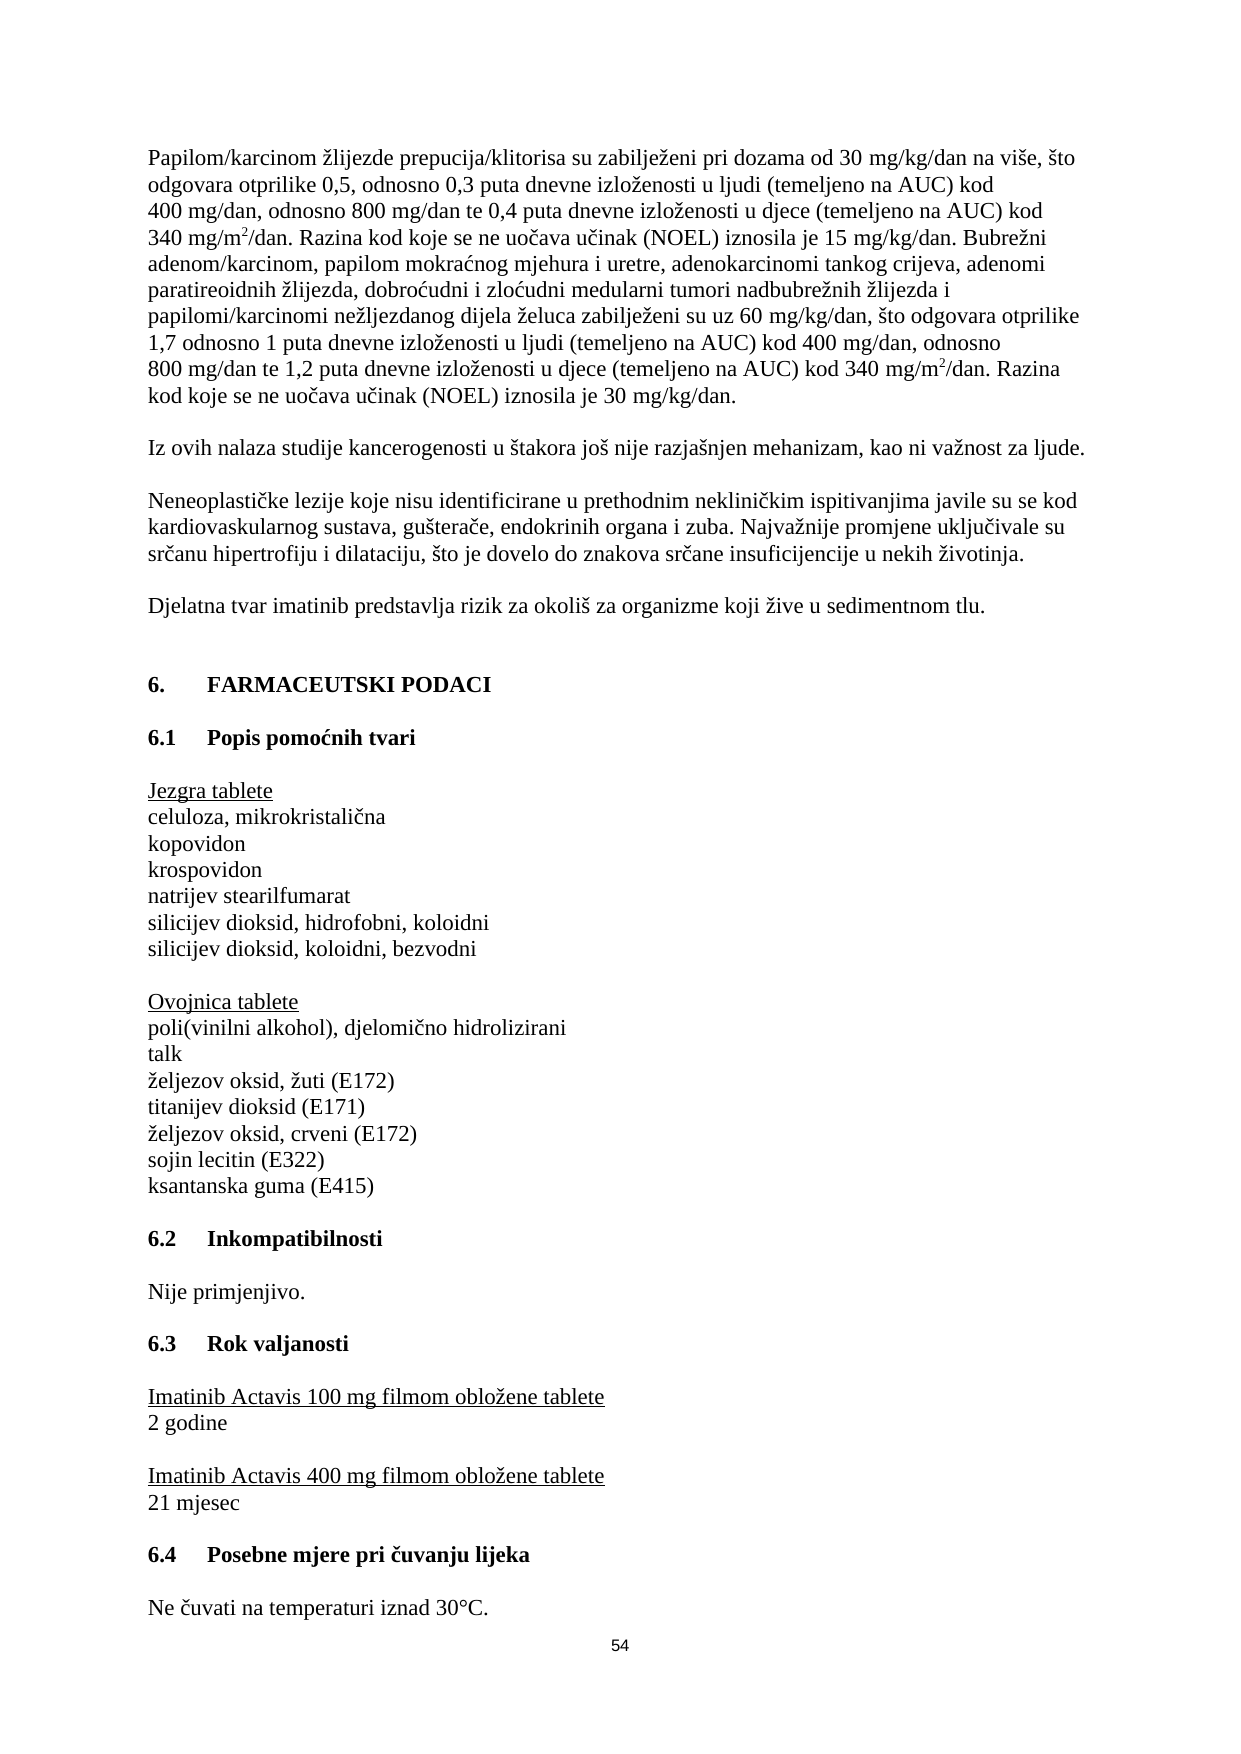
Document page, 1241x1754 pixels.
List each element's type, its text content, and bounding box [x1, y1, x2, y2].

text sojin lecitin (E322) [148, 1146, 1092, 1172]
text Jezgra tablete [148, 777, 1092, 803]
text celuloza, mikrokristalična [148, 803, 1092, 830]
text poli(vinilni alkohol), djelomično hidrolizirani [148, 1014, 1092, 1041]
text silicijev dioksid, koloidni, bezvodni [148, 935, 1092, 961]
text 2 godine [148, 1409, 1092, 1436]
text 6. FARMACEUTSKI PODACI [148, 672, 1092, 698]
text Nije primjenjivo. [148, 1278, 1092, 1304]
text Ovojnica tablete [148, 988, 1092, 1014]
text 21 mjesec [148, 1488, 1092, 1515]
text 6.2 Inkompatibilnosti [148, 1225, 1092, 1251]
text Papilom/karcinom žlijezde prepucija/klitorisa su zabilježeni pri dozama od 30 mg/kg/dan na više, što odgovara otprilike 0,5, odnosno 0,3 puta dnevne izloženosti u ljudi (temeljeno na AUC) kod 400 mg/dan, odnosno 800 mg/dan te 0,4 puta dnevne izloženosti u djece (temeljeno na AUC) kod 340 mg/m2/dan. Razina kod koje se ne uočava učinak (NOEL) iznosila je 15 mg/kg/dan. Bubrežni adenom/karcinom, papilom mokraćnog mjehura i uretre, adenokarcinomi tankog crijeva, adenomi paratireoidnih žlijezda, dobroćudni i zloćudni medularni tumori nadbubrežnih žlijezda i papilomi/karcinomi nežljezdanog dijela želuca zabilježeni su uz 60 mg/kg/dan, što odgovara otprilike 1,7 odnosno 1 puta dnevne izloženosti u ljudi (temeljeno na AUC) kod 400 mg/dan, odnosno 800 mg/dan te 1,2 puta dnevne izloženosti u djece (temeljeno na AUC) kod 340 mg/m2/dan. Razina kod koje se ne uočava učinak (NOEL) iznosila je 30 mg/kg/dan. [148, 144, 1092, 408]
text željezov oksid, žuti (E172) [148, 1067, 1092, 1093]
text 6.1 Popis pomoćnih tvari [148, 724, 1092, 751]
text Neneoplastičke lezije koje nisu identificirane u prethodnim nekliničkim ispitivanjima javile su se kod kardiovaskularnog sustava, gušterače, endokrinih organa i zuba. Najvažnije promjene uključivale su srčanu hipertrofiju i dilataciju, što je dovelo do znakova srčane insuficijencije u nekih životinja. [148, 487, 1092, 566]
text Imatinib Actavis 400 mg filmom obložene tablete [148, 1462, 1092, 1488]
text silicijev dioksid, hidrofobni, koloidni [148, 909, 1092, 935]
text 6.3 Rok valjanosti [148, 1330, 1092, 1357]
text krospovidon [148, 856, 1092, 882]
text željezov oksid, crveni (E172) [148, 1119, 1092, 1146]
text titanijev dioksid (E171) [148, 1093, 1092, 1119]
text natrijev stearilfumarat [148, 882, 1092, 909]
text Iz ovih nalaza studije kancerogenosti u štakora još nije razjašnjen mehanizam, kao ni važnost za ljude. [148, 434, 1092, 461]
text Ne čuvati na temperaturi iznad 30°C. [148, 1594, 1092, 1620]
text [148, 1383, 1092, 1409]
text kopovidon [148, 830, 1092, 856]
text talk [148, 1041, 1092, 1067]
text 6.4 Posebne mjere pri čuvanju lijeka [148, 1541, 1092, 1568]
text Djelatna tvar imatinib predstavlja rizik za okoliš za organizme koji žive u sedimentnom tlu. [148, 592, 1092, 619]
text ksantanska guma (E415) [148, 1172, 1092, 1199]
